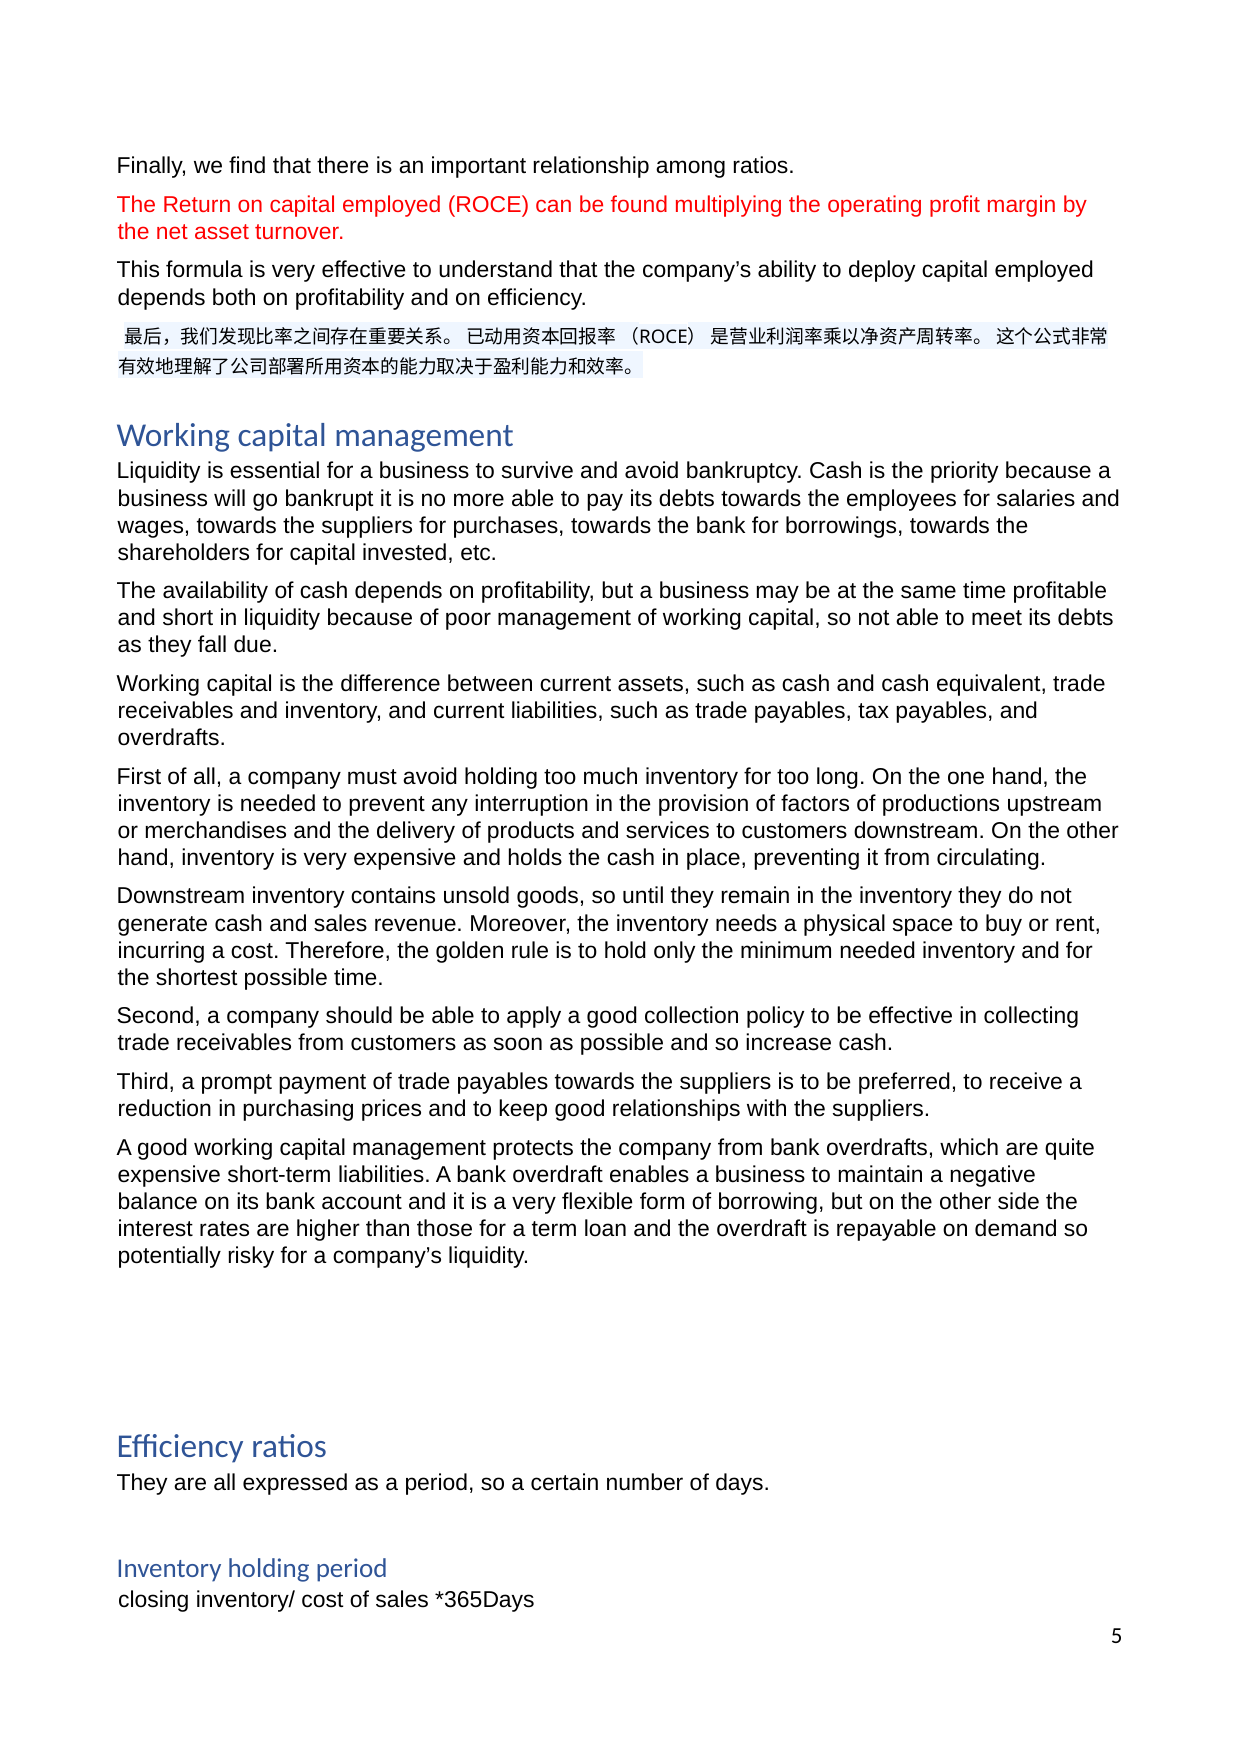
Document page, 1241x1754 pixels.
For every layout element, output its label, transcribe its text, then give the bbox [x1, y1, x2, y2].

text The availability of cash depends on profitability, but a business may be at the same time profitable and short in liquidity because of poor management of working capital, so not able to meet its debts as they fall due. [116, 577, 1122, 658]
text Liquidity is essential for a business to survive and avoid bankruptcy. Cash is the priority because a business will go bankrupt it is no more able to pay its debts towards the employees for salaries and wages, towards the suppliers for purchases, towards the bank for borrowings, towards the shareholders for capital invested, etc. [116, 457, 1122, 565]
subtitle Inventory holding period [116, 1551, 1122, 1584]
text Working capital is the difference between current assets, such as cash and cash equivalent, trade receivables and inventory, and current liabilities, such as trade payables, tax payables, and overdrafts. [116, 670, 1122, 751]
text The Return on capital employed (ROCE) can be found multiplying the operating profit margin by the net asset turnover. [116, 191, 1122, 244]
subtitle Efficiency ratios [116, 1425, 1122, 1466]
text closing inventory/ cost of sales *365Days [118, 1586, 1122, 1613]
text This formula is very effective to understand that the company’s ability to deploy capital employed depends both on profitability and on efficiency. [116, 256, 1122, 310]
text First of all, a company must avoid holding too much inventory for too long. On the one hand, the inventory is needed to prevent any interruption in the provision of factors of productions upstream or merchandises and the delivery of products and services to customers downstream. On the other hand, inventory is very expensive and holds the cash in place, preventing it from circulating. [116, 763, 1122, 870]
text A good working capital management protects the company from bank overdrafts, which are quite expensive short-term liabilities. A bank overdraft enables a business to maintain a negative balance on its bank account and it is a very flexible form of borrowing, but on the other side the interest rates are higher than those for a term loan and the overdraft is repayable on demand so potentially risky for a company’s liquidity. [116, 1133, 1122, 1268]
text Finally, we find that there is an important relationship among ratios. [116, 152, 1122, 179]
text They are all expressed as a period, so a certain number of days. [116, 1469, 1122, 1495]
text Third, a prompt payment of trade payables towards the suppliers is to be preferred, to receive a reduction in purchasing prices and to keep good relationships with the suppliers. [116, 1068, 1122, 1121]
text Downstream inventory contains unsold goods, so until they remain in the inventory they do not generate cash and sales revenue. Moreover, the inventory needs a physical space to buy or rent, incurring a cost. Therefore, the golden rule is to hold only the minimum needed inventory and for the shortest possible time. [116, 882, 1122, 990]
text Second, a company should be able to apply a good collection policy to be effective in collecting trade receivables from customers as soon as possible and so increase cash. [116, 1002, 1122, 1056]
text 最后，我们发现比率之间存在重要关系。 已动用资本回报率 （ROCE） 是营业利润率乘以净资产周转率。 这个公式非常有效地理解了公司部署所用资本的能力取决于盈利能力和效率。 [118, 322, 1122, 378]
subtitle Working capital management [116, 413, 1122, 454]
